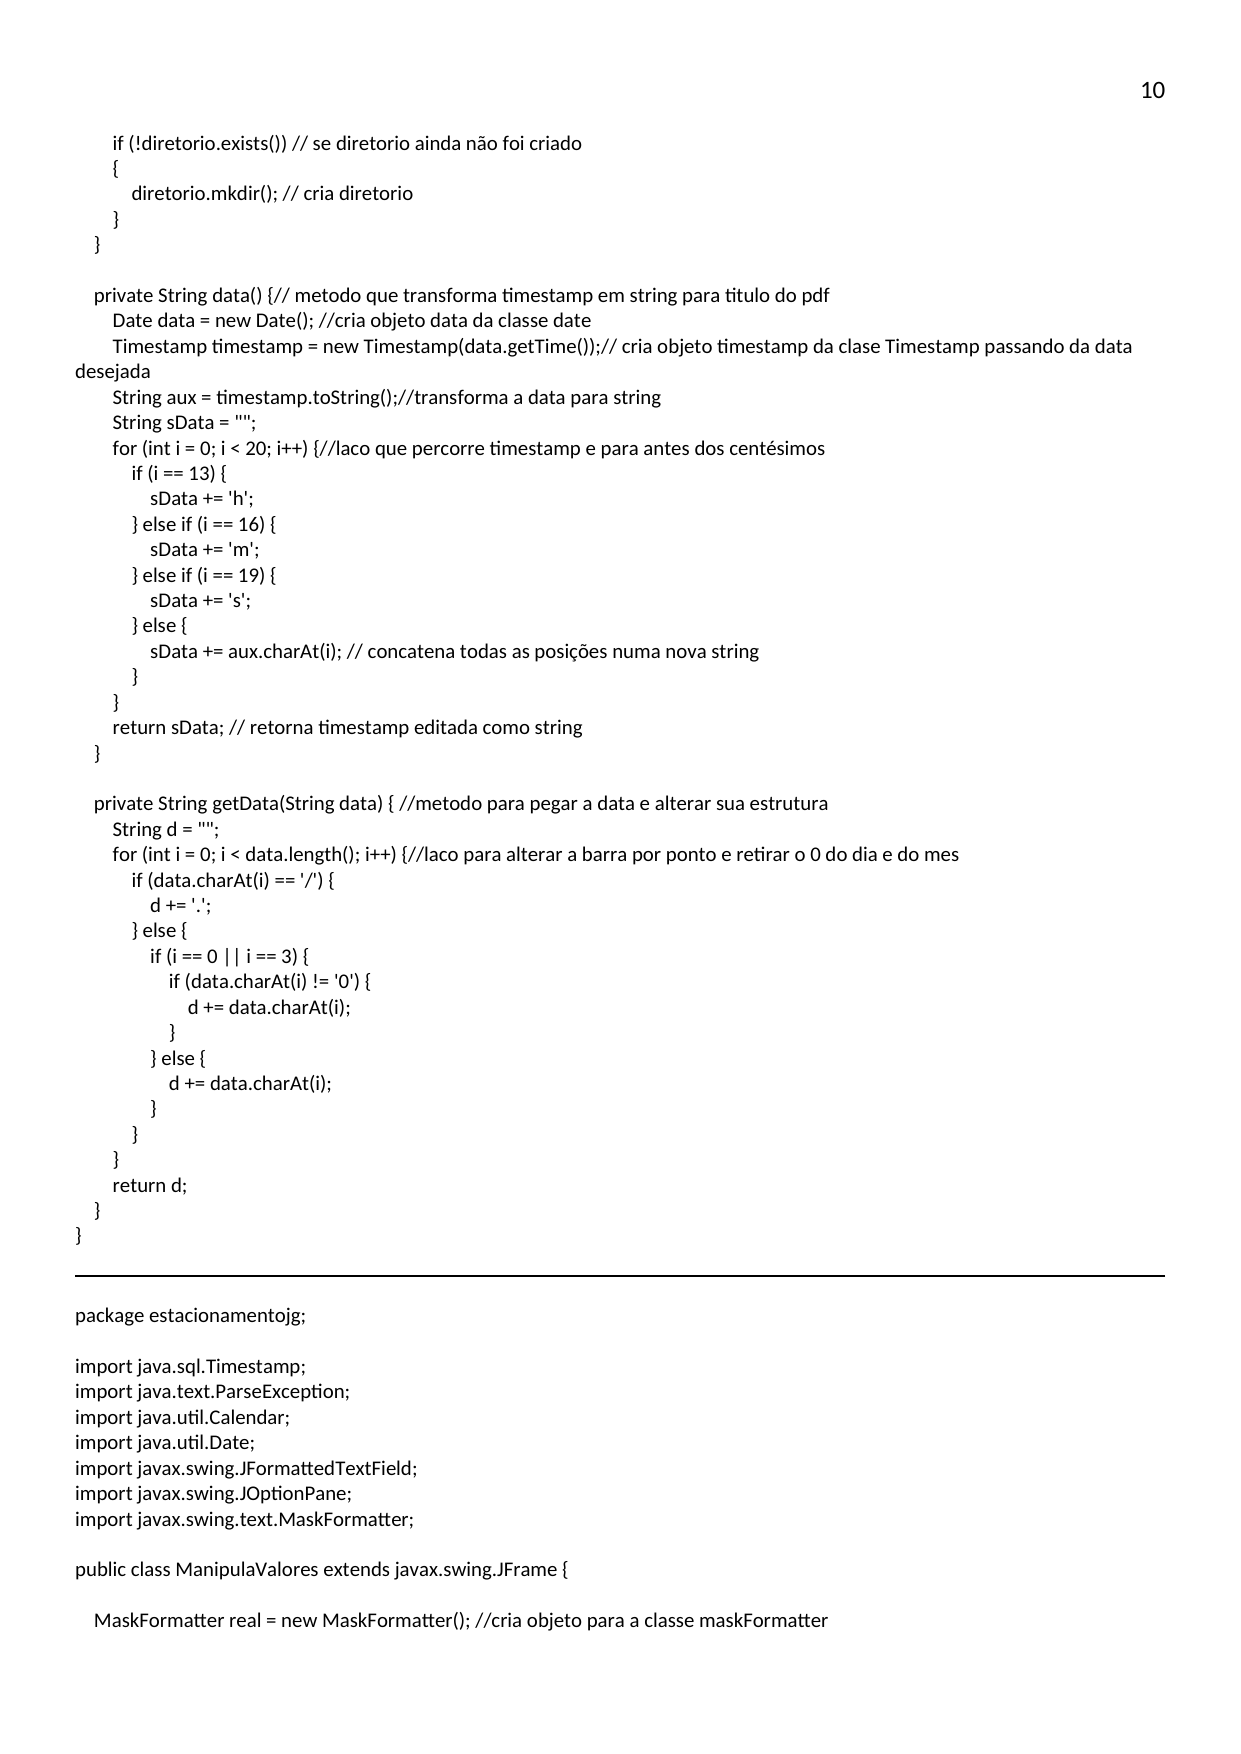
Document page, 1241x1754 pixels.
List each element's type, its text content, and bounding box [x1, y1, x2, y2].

text private String getData(String data) { //metodo para pegar a data e alterar sua estrutura [75, 791, 1165, 816]
text return sData; // retorna timestamp editada como string [75, 714, 1165, 740]
text Timestamp timestamp = new Timestamp(data.getTime());// cria objeto timestamp da clase Timestamp passando da data desejada [75, 333, 1165, 384]
text if (data.charAt(i) == '/') { [75, 867, 1165, 892]
text } [75, 231, 1165, 257]
text sData += 'h'; [75, 486, 1165, 511]
text sData += 's'; [75, 587, 1165, 613]
text if (i == 0 || i == 3) { [75, 943, 1165, 968]
text } [75, 689, 1165, 714]
text import java.util.Date; [75, 1429, 1165, 1455]
text diretorio.mkdir(); // cria diretorio [75, 181, 1165, 206]
text for (int i = 0; i < data.length(); i++) {//laco para alterar a barra por ponto e retirar o 0 do dia e do mes [75, 841, 1165, 867]
text if (i == 13) { [75, 460, 1165, 486]
text MaskFormatter real = new MaskFormatter(); //cria objeto para a classe maskFormatter [75, 1607, 1165, 1633]
text sData += aux.charAt(i); // concatena todas as posições numa nova string [75, 638, 1165, 663]
text } else { [75, 1045, 1165, 1070]
text for (int i = 0; i < 20; i++) {//laco que percorre timestamp e para antes dos centésimos [75, 435, 1165, 460]
text import java.util.Calendar; [75, 1404, 1165, 1429]
text String d = ""; [75, 816, 1165, 841]
text import javax.swing.text.MaskFormatter; [75, 1506, 1165, 1531]
text public class ManipulaValores extends javax.swing.JFrame { [75, 1557, 1165, 1582]
text String sData = ""; [75, 409, 1165, 435]
text } else { [75, 613, 1165, 638]
text } [75, 1019, 1165, 1045]
text } else if (i == 19) { [75, 562, 1165, 587]
text } [75, 740, 1165, 765]
text import javax.swing.JFormattedTextField; [75, 1455, 1165, 1480]
text d += data.charAt(i); [75, 994, 1165, 1019]
text import javax.swing.JOptionPane; [75, 1480, 1165, 1506]
text package estacionamentojg; [75, 1302, 1165, 1328]
text private String data() {// metodo que transforma timestamp em string para titulo do pdf [75, 282, 1165, 308]
text d += data.charAt(i); [75, 1070, 1165, 1096]
text import java.text.ParseException; [75, 1379, 1165, 1404]
text import java.sql.Timestamp; [75, 1353, 1165, 1379]
text } else { [75, 918, 1165, 943]
text d += '.'; [75, 892, 1165, 918]
text } [75, 1096, 1165, 1121]
text } [75, 1197, 1165, 1223]
text { [75, 155, 1165, 181]
text if (data.charAt(i) != '0') { [75, 968, 1165, 994]
text sData += 'm'; [75, 536, 1165, 562]
text String aux = timestamp.toString();//transforma a data para string [75, 384, 1165, 409]
text } else if (i == 16) { [75, 511, 1165, 536]
text } [75, 206, 1165, 231]
text if (!diretorio.exists()) // se diretorio ainda não foi criado [75, 130, 1165, 155]
text } [75, 1121, 1165, 1146]
text } [75, 1146, 1165, 1172]
text return d; [75, 1172, 1165, 1197]
text } [75, 663, 1165, 689]
text Date data = new Date(); //cria objeto data da classe date [75, 308, 1165, 333]
text } [75, 1223, 1165, 1248]
